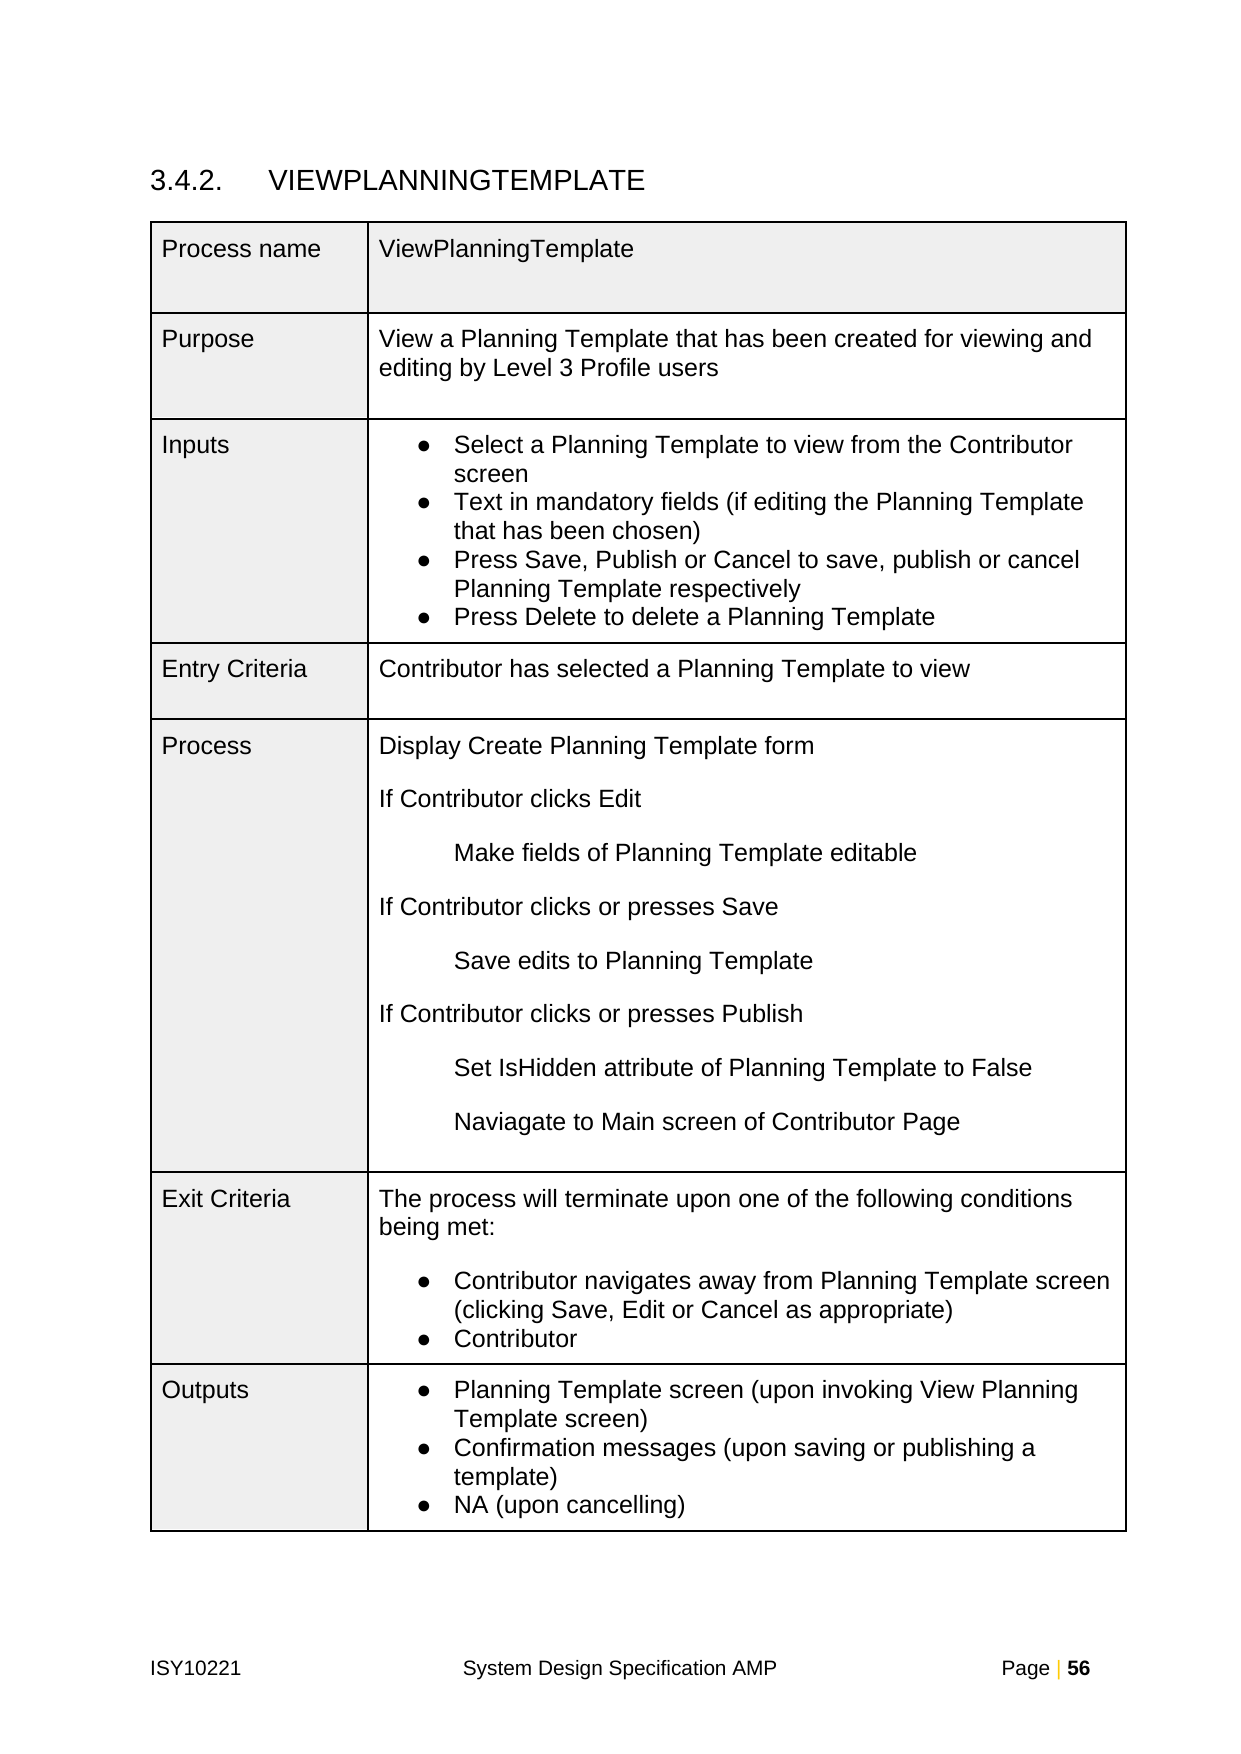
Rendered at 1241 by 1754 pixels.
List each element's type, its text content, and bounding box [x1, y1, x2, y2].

table_cell Exit Criteria [152, 1173, 367, 1363]
table_cell Outputs [152, 1365, 367, 1529]
table_cell Entry Criteria [152, 644, 367, 718]
table_cell Select a Planning Template to view from the Contributor screen Text in mandatory fields (if editing the Planning Template that has been chosen) Press Save, Publish or Cancel to save, publish or cancel Planning Template respectively Press Delete to delete a Planning Template [369, 420, 1125, 642]
table_header Process name [152, 223, 367, 312]
table_cell Planning Template screen (upon invoking View Planning Template screen) Confirmation messages (upon saving or publishing a template) NA (upon cancelling) [369, 1365, 1125, 1529]
table_cell Purpose [152, 314, 367, 417]
table_cell View a Planning Template that has been created for viewing and editing by Level 3 Profile users [369, 314, 1125, 417]
table_cell Contributor has selected a Planning Template to view [369, 644, 1125, 718]
table_cell Process [152, 720, 367, 1171]
subtitle ViewPlanningTemplate [150, 162, 1090, 196]
table_header ViewPlanningTemplate [369, 223, 1125, 312]
table_cell Inputs [152, 420, 367, 642]
table_cell The process will terminate upon one of the following conditions being met: Contributor navigates away from Planning Template screen (clicking Save, Edit or Cancel as appropriate) Contributor [369, 1173, 1125, 1363]
table_cell Display Create Planning Template form If Contributor clicks Edit Make fields of Planning Template editable If Contributor clicks or presses Save Save edits to Planning Template If Contributor clicks or presses Publish Set IsHidden attribute of Planning Template to False Naviagate to Main screen of Contributor Page [369, 720, 1125, 1171]
